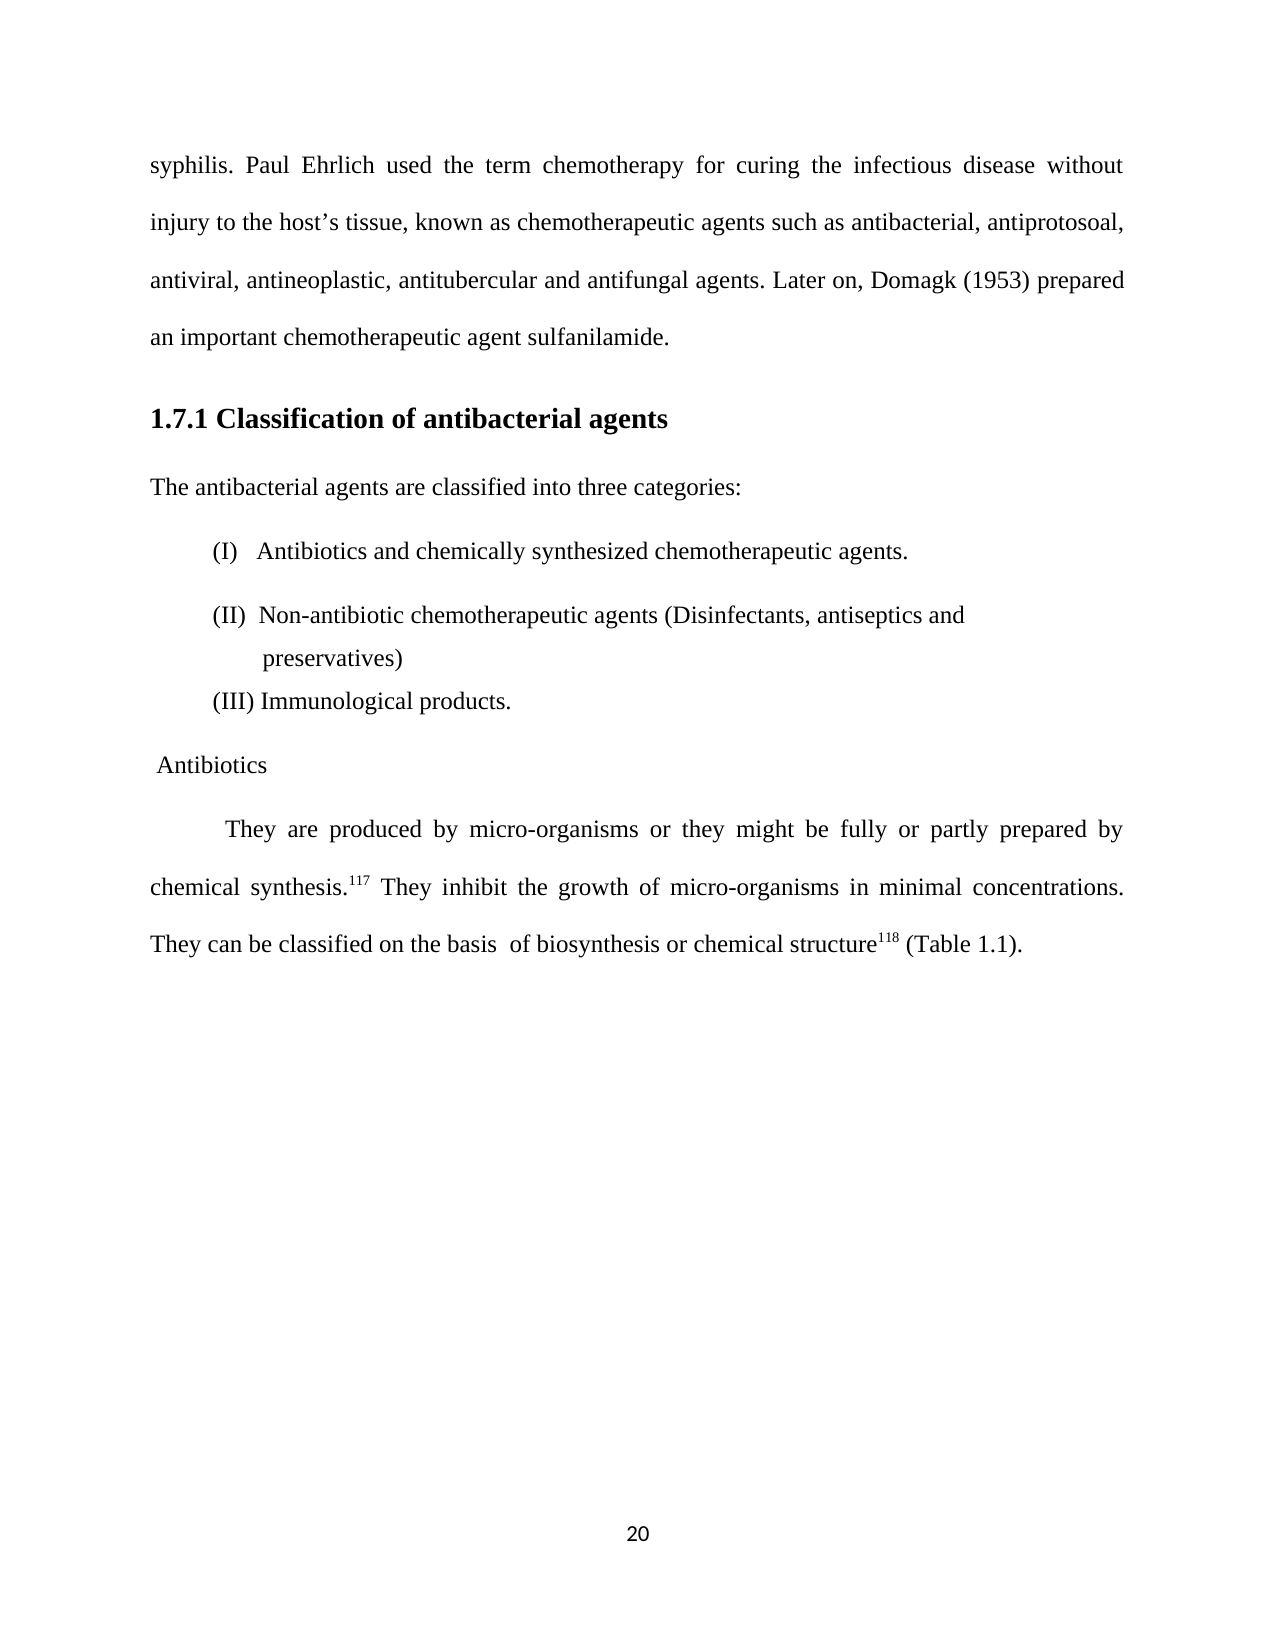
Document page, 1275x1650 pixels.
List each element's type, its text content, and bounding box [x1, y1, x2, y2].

text 1.7.1 Classification of antibacterial agents [150, 401, 1125, 434]
text (III) Immunological products. [150, 686, 1125, 715]
text preservatives) [150, 643, 1125, 672]
text (I) Antibiotics and chemically synthesized chemotherapeutic agents. [150, 536, 1125, 565]
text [150, 150, 1125, 351]
text They are produced by micro-organisms or they might be fully or partly prepared by chemical synthesis.117 They inhibit the growth of micro-organisms in minimal concentrations. They can be classified on the basis of biosynthesis or chemical structure118 (Table 1.1). [150, 814, 1125, 958]
text The antibacterial agents are classified into three categories: [150, 472, 1125, 501]
text (II) Non-antibiotic chemotherapeutic agents (Disinfectants, antiseptics and [150, 600, 1125, 629]
text Antibiotics [150, 750, 1125, 779]
